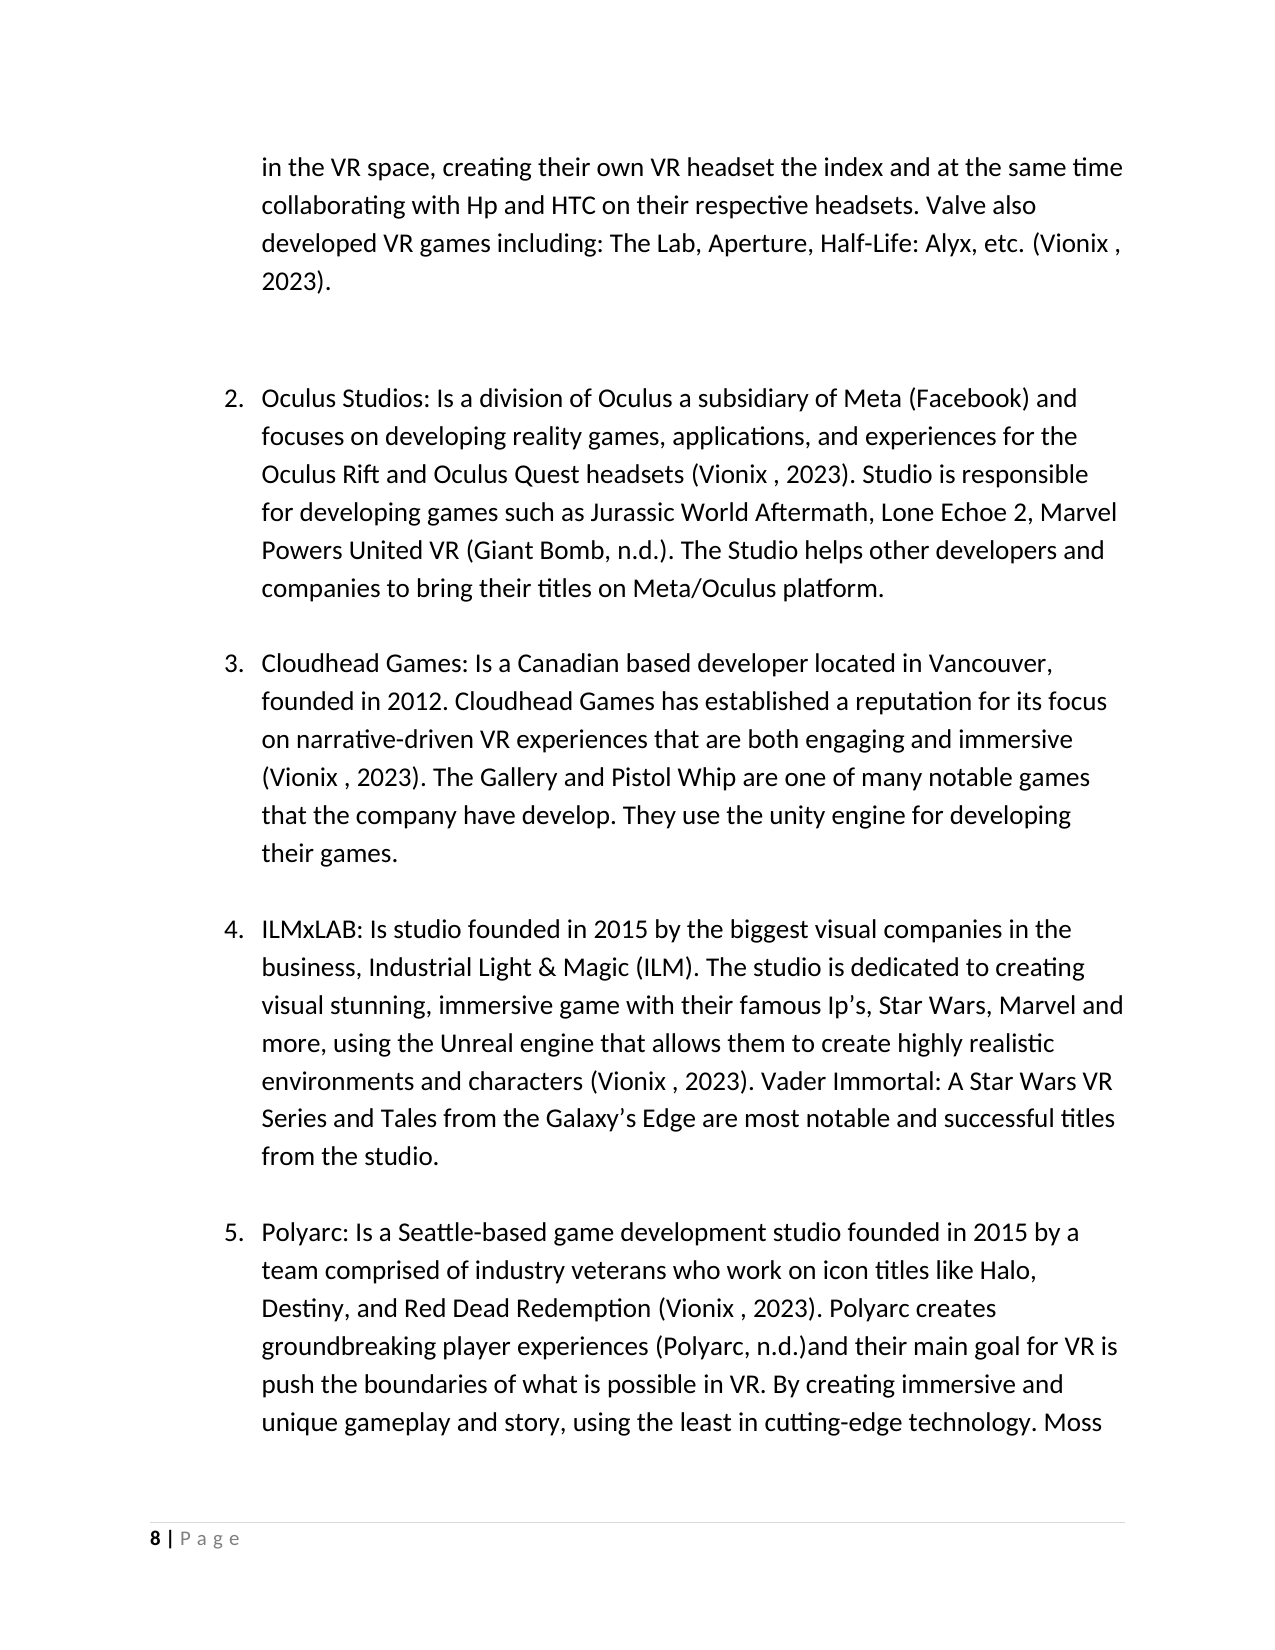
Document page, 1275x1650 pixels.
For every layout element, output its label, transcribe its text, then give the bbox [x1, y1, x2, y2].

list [224, 1215, 1125, 1438]
list ILMxLAB: Is studio founded in 2015 by the biggest visual companies in the business, Industrial Light & Magic (ILM). The studio is dedicated to creating visual stunning, immersive game with their famous Ip’s, Star Wars, Marvel and more, using the Unreal engine that allows them to create highly realistic environments and characters . Vader Immortal: A Star Wars VR Series and Tales from the Galaxy’s Edge are most notable and successful titles from the studio. [224, 912, 1125, 1173]
list Oculus Studios: Is a division of Oculus a subsidiary of Meta (Facebook) and focuses on developing reality games, applications, and experiences for the Oculus Rift and Oculus Quest headsets . Studio is responsible for developing games such as Jurassic World Aftermath, Lone Echoe 2, Marvel Powers United VR . The Studio helps other developers and companies to bring their titles on Meta/Oculus platform. [224, 381, 1125, 604]
list Cloudhead Games: Is a Canadian based developer located in Vancouver, founded in 2012. Cloudhead Games has established a reputation for its focus on narrative-driven VR experiences that are both engaging and immersive . The Gallery and Pistol Whip are one of many notable games that the company have develop. They use the unity engine for developing their games. [224, 647, 1125, 869]
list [224, 150, 1125, 297]
